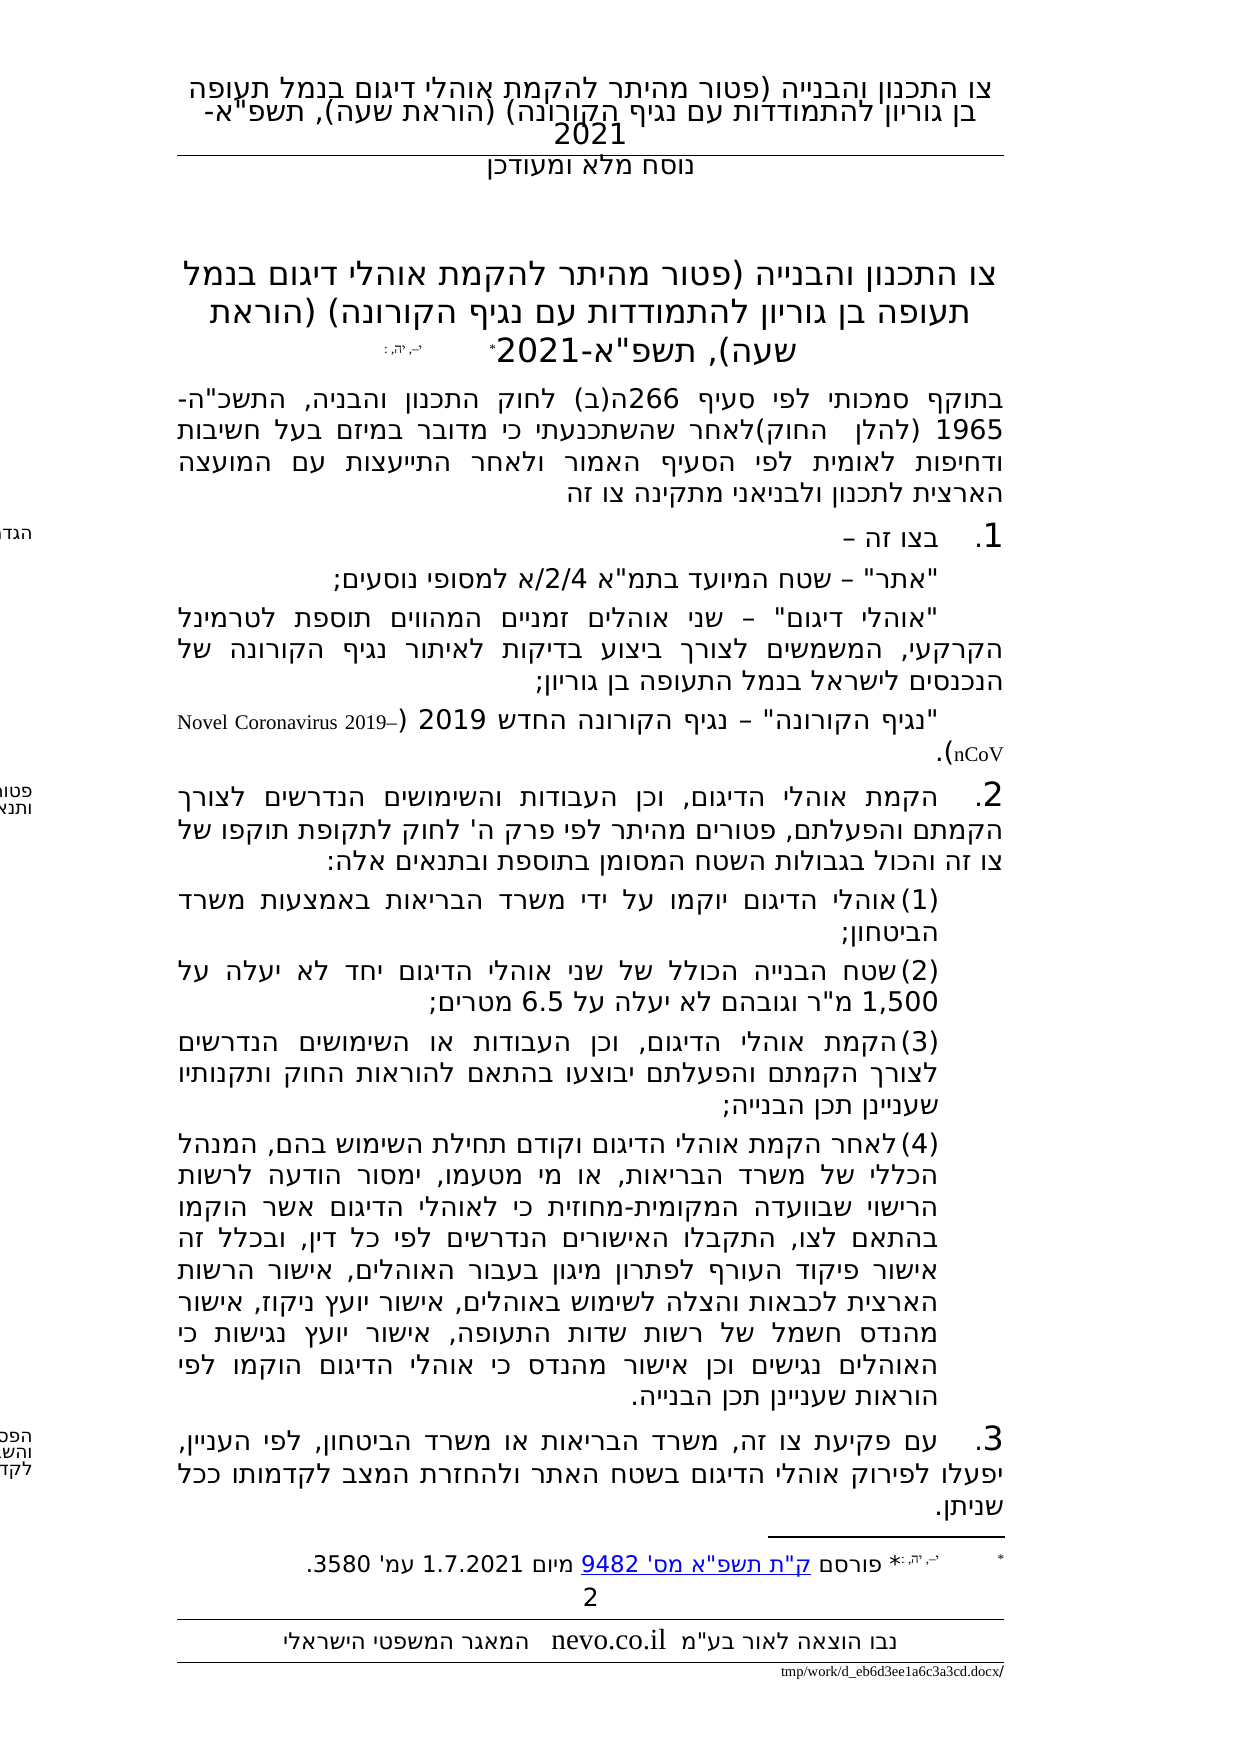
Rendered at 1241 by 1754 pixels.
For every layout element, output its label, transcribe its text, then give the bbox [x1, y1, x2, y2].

text (2) שטח הבנייה הכולל של שני אוהלי הדיגום יחד לא יעלה על 1,500 מ"ר וגובהם לא יעלה על 6.5 מטרים; [177, 955, 939, 1018]
text (4) לאחר הקמת אוהלי הדיגום וקודם תחילת השימוש בהם, המנהל הכללי של משרד הבריאות, או מי מטעמו, ימסור הודעה לרשות הרישוי שבוועדה המקומית-מחוזית כי לאוהלי הדיגום אשר הוקמו בהתאם לצו, התקבלו האישורים הנדרשים לפי כל דין, ובכלל זה אישור פיקוד העורף לפתרון מיגון בעבור האוהלים, אישור הרשות הארצית לכבאות והצלה לשימוש באוהלים, אישור יועץ ניקוז, אישור מהנדס חשמל של רשות שדות התעופה, אישור יועץ נגישות כי האוהלים נגישים וכן אישור מהנדס כי אוהלי הדיגום הוקמו לפי הוראות שעניינן תכן הבנייה. [177, 1128, 939, 1412]
text בתוקף סמכותי לפי סעיף 266ה(ב) לחוק התכנון והבנייה, התשכ"ה-1965 (להלן – החוק), לאחר שהשתכנעתי כי מדובר במיזם בעל חשיבות ודחיפות לאומית לפי הסעיף האמור ולאחר התייעצות עם המועצה הארצית לתכנון ולבנייה, אני מתקינה צו זה: [177, 383, 1004, 509]
text (3) הקמת אוהלי הדיגום, וכן העבודות או השימושים הנדרשים לצורך הקמתם והפעלתם יבוצעו בהתאם להוראות החוק ותקנותיו שעניינן תכן הבנייה; [177, 1026, 939, 1121]
text "אוהלי דיגום" – שני אוהלים זמניים המהווים תוספת לטרמינל הקרקעי, המשמשים לצורך ביצוע בדיקות לאיתור נגיף הקורונה של הנכנסים לישראל בנמל התעופה בן גוריון; [177, 602, 1004, 697]
text "אתר" – שטח המיועד בתמ"א 2/4/א למסופי נוסעים; [177, 563, 1004, 595]
text 1. בצו זה – [177, 517, 1004, 556]
text (1) אוהלי הדיגום יוקמו על ידי משרד הבריאות באמצעות משרד הביטחון; [177, 884, 939, 948]
text "נגיף הקורונה" – נגיף הקורונה החדש 2019 (Novel Coronavirus 2019–nCoV). [177, 704, 1004, 768]
text 3. עם פקיעת צו זה, משרד הבריאות או משרד הביטחון, לפי העניין, יפעלו לפירוק אוהלי הדיגום בשטח האתר ולהחזרת המצב לקדמותו ככל שניתן. [177, 1419, 1004, 1522]
text צו התכנון והבנייה (פטור מהיתר להקמת אוהלי דיגום בנמל תעופה בן גוריון להתמודדות עם נגיף הקורונה) (הוראת שעה), תשפ"א-2021* [177, 254, 1004, 371]
text 2. הקמת אוהלי הדיגום, וכן העבודות והשימושים הנדרשים לצורך הקמתם והפעלתם, פטורים מהיתר לפי פרק ה' לחוק לתקופת תוקפו של צו זה והכול בגבולות השטח המסומן בתוספת ובתנאים אלה: [177, 775, 1004, 877]
